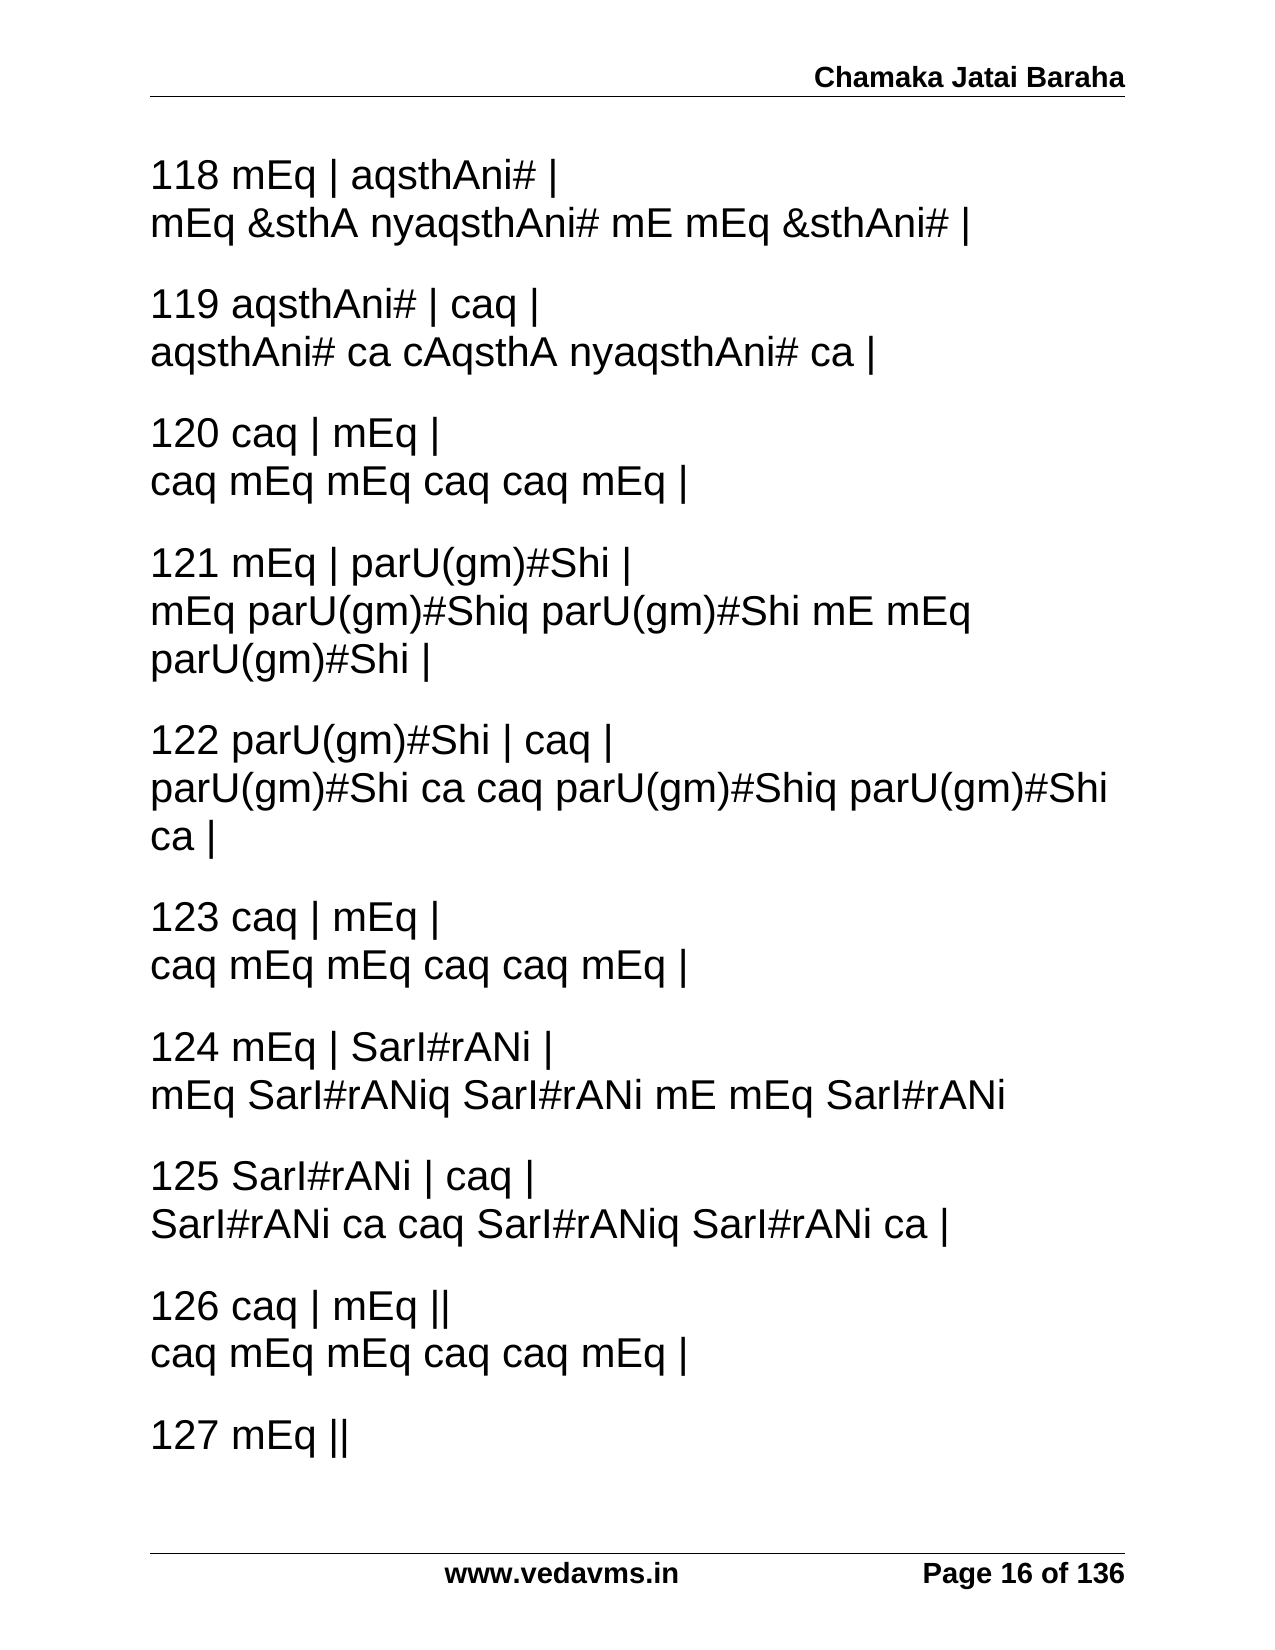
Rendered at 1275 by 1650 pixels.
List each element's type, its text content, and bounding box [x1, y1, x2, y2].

text caq mEq mEq caq caq mEq | [150, 457, 1125, 504]
text 121 mEq | parU(gm)#Shi | [150, 538, 1125, 586]
text 125 SarI#rANi | caq | [150, 1151, 1125, 1199]
text 119 aqsthAni# | caq | [150, 279, 1125, 327]
text 122 parU(gm)#Shi | caq | [150, 715, 1125, 763]
text 120 caq | mEq | [150, 409, 1125, 457]
text mEq &sthA nyaqsthAni# mE mEq &sthAni# | [150, 198, 1125, 246]
text 127 mEq || [150, 1410, 1125, 1458]
text mEq SarI#rANiq SarI#rANi mE mEq SarI#rANi [150, 1070, 1125, 1118]
text parU(gm)#Shi ca caq parU(gm)#Shiq parU(gm)#Shi ca | [150, 763, 1125, 859]
text 126 caq | mEq || [150, 1281, 1125, 1329]
text SarI#rANi ca caq SarI#rANiq SarI#rANi ca | [150, 1199, 1125, 1247]
text caq mEq mEq caq caq mEq | [150, 1329, 1125, 1377]
text mEq parU(gm)#Shiq parU(gm)#Shi mE mEq parU(gm)#Shi | [150, 586, 1125, 682]
text 118 mEq | aqsthAni# | [150, 150, 1125, 198]
text aqsthAni# ca cAqsthA nyaqsthAni# ca | [150, 327, 1125, 375]
text caq mEq mEq caq caq mEq | [150, 941, 1125, 988]
text 124 mEq | SarI#rANi | [150, 1022, 1125, 1070]
text 123 caq | mEq | [150, 893, 1125, 941]
